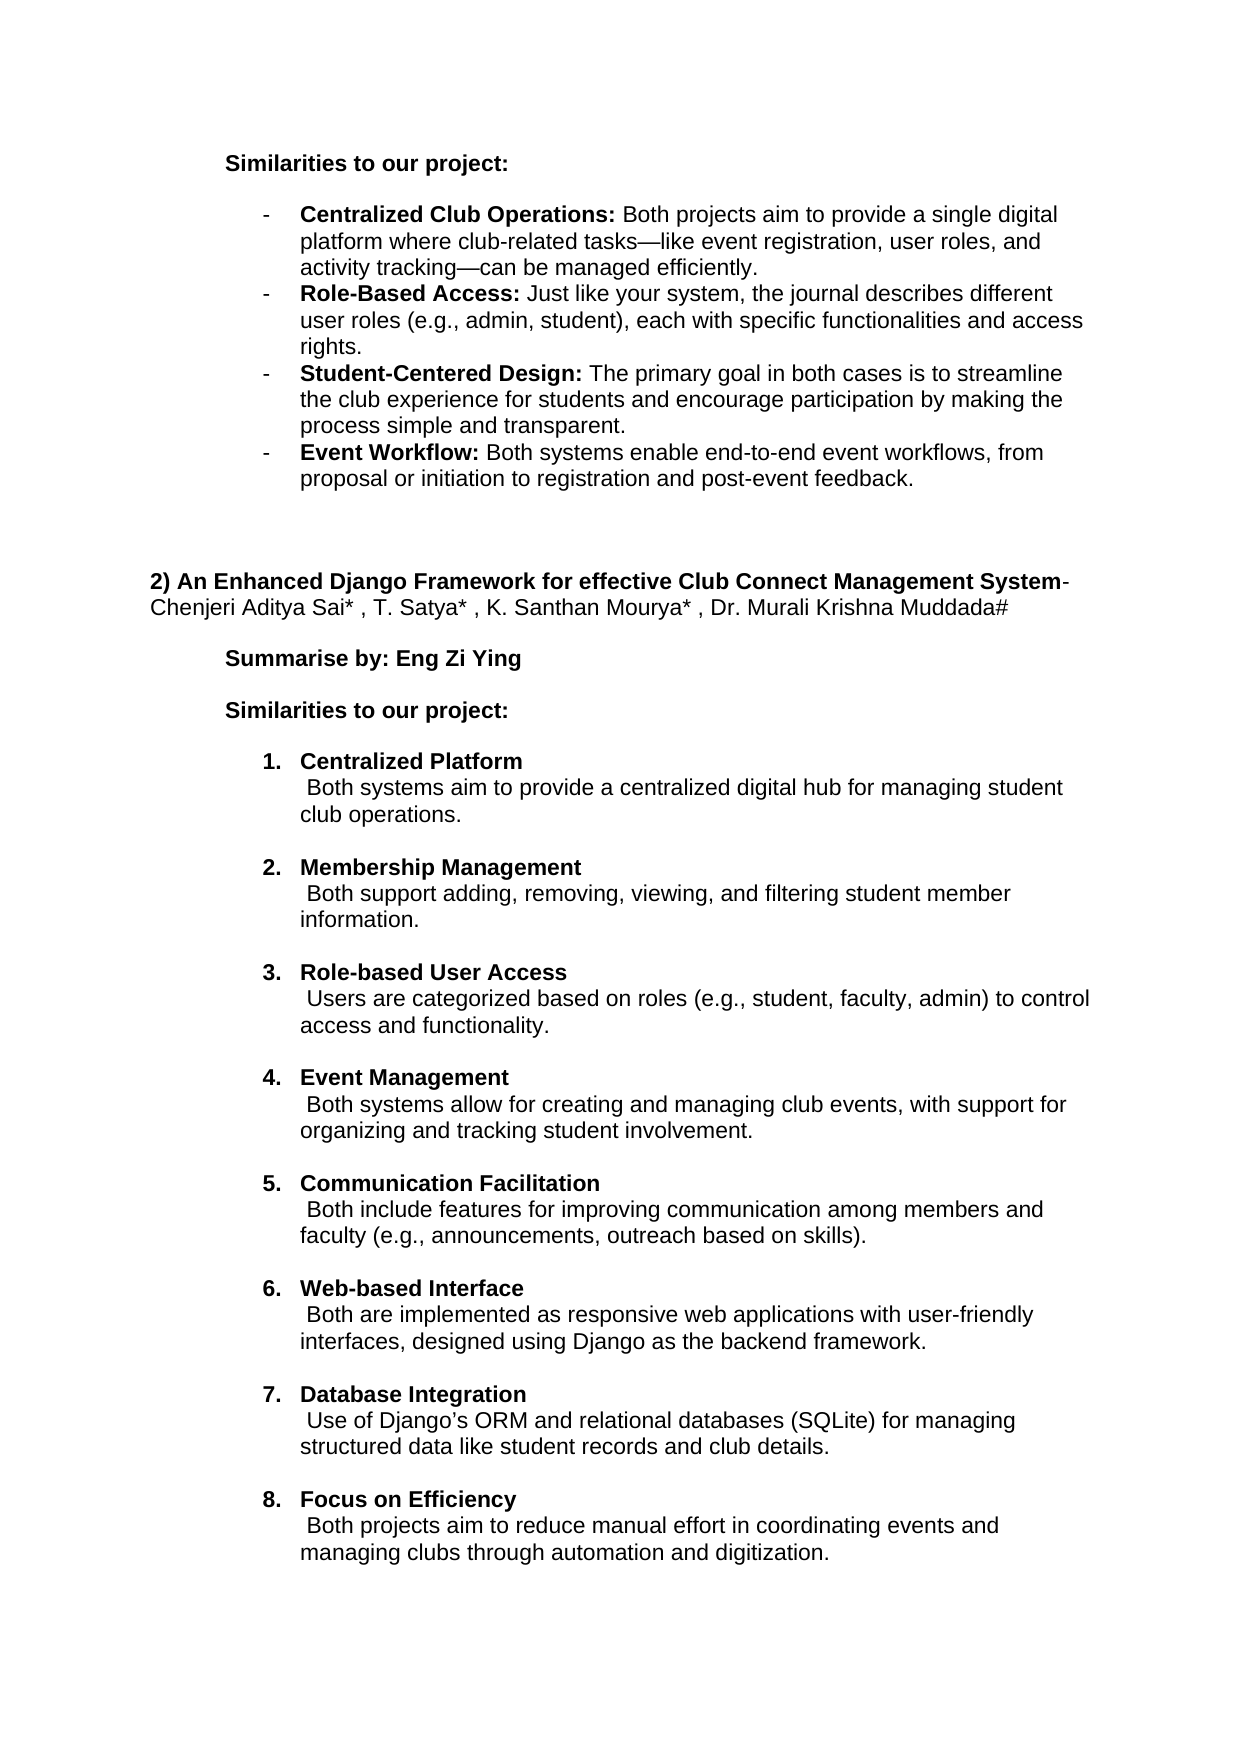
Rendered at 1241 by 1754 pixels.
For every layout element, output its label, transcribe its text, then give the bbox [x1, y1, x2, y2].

text Summarise by: Eng Zi Ying [225, 645, 1090, 672]
list Membership Management Both support adding, removing, viewing, and filtering student member information. [262, 853, 1090, 959]
list Focus on Efficiency Both projects aim to reduce manual effort in coordinating events and managing clubs through automation and digitization. [262, 1486, 1090, 1591]
list Web-based Interface Both are implemented as responsive web applications with user-friendly interfaces, designed using Django as the backend framework. [262, 1275, 1090, 1381]
list Centralized Club Operations: Both projects aim to provide a single digital platform where club-related tasks—like event registration, user roles, and activity tracking—can be managed efficiently. [262, 201, 1090, 280]
list Role-Based Access: Just like your system, the journal describes different user roles (e.g., admin, student), each with specific functionalities and access rights. [262, 280, 1090, 359]
list Database Integration Use of Django’s ORM and relational databases (SQLite) for managing structured data like student records and club details. [262, 1381, 1090, 1486]
text Similarities to our project: [225, 697, 1090, 723]
list Event Workflow: Both systems enable end-to-end event workflows, from proposal or initiation to registration and post-event feedback. [262, 438, 1090, 491]
text 2) An Enhanced Django Framework for effective Club Connect Management System- Chenjeri Aditya Sai* , T. Satya* , K. Santhan Mourya* , Dr. Murali Krishna Muddada# [150, 568, 1090, 620]
list Role-based User Access Users are categorized based on roles (e.g., student, faculty, admin) to control access and functionality. [262, 959, 1090, 1064]
list Student-Centered Design: The primary goal in both cases is to streamline the club experience for students and encourage participation by making the process simple and transparent. [262, 359, 1090, 438]
text Similarities to our project: [225, 150, 1090, 176]
list Event Management Both systems allow for creating and managing club events, with support for organizing and tracking student involvement. [262, 1064, 1090, 1170]
list Centralized Platform Both systems aim to provide a centralized digital hub for managing student club operations. [262, 748, 1090, 853]
list Communication Facilitation Both include features for improving communication among members and faculty (e.g., announcements, outreach based on skills). [262, 1170, 1090, 1275]
